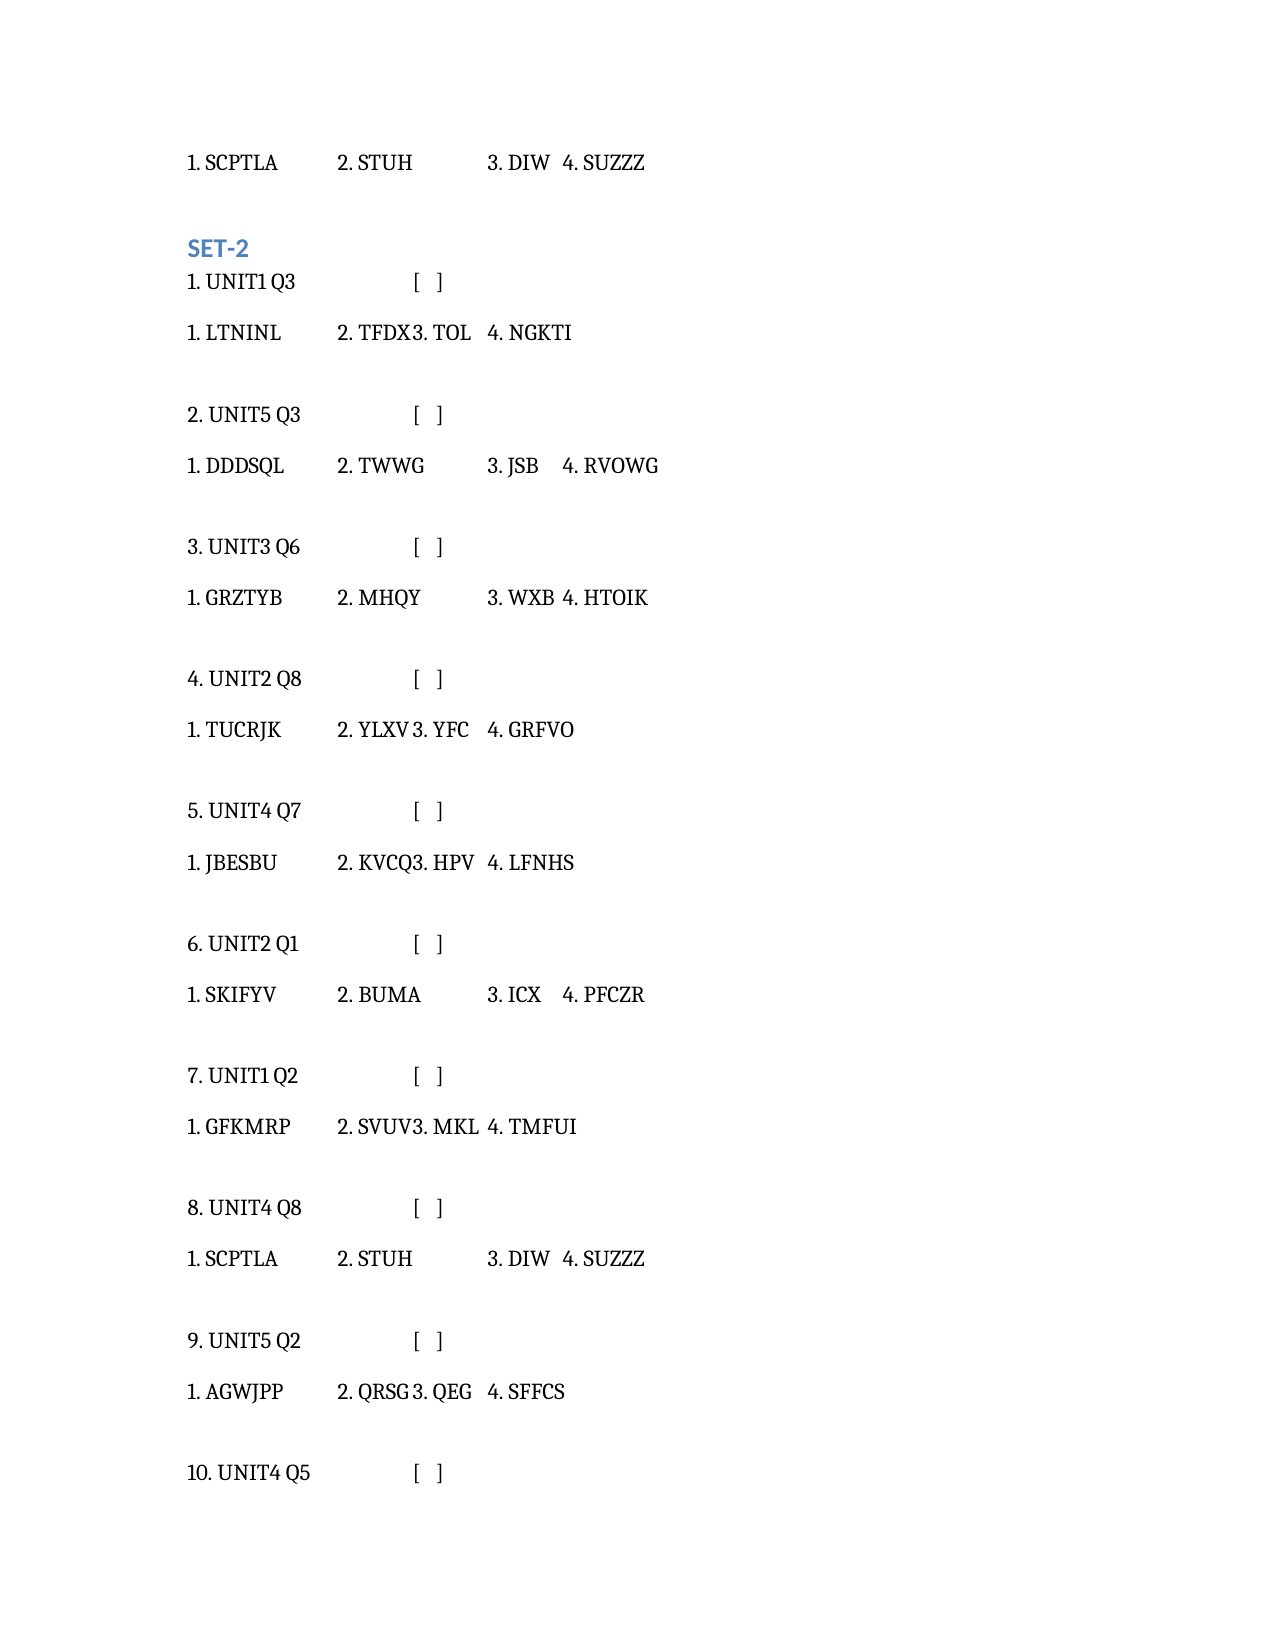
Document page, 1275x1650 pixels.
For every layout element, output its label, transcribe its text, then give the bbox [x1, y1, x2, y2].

text 1. LTNINL 2. TFDX 3. TOL 4. NGKTI [187, 320, 1087, 377]
text 7. UNIT1 Q2 [ ] [187, 1063, 1087, 1089]
text 1. SCPTLA 2. STUH 3. DIW 4. SUZZZ [187, 1246, 1087, 1303]
subtitle SET-2 [187, 231, 1087, 264]
text 9. UNIT5 Q2 [ ] [187, 1327, 1087, 1354]
text 10. UNIT4 Q5 [ ] [187, 1460, 1087, 1486]
text 1. SCPTLA 2. STUH 3. DIW 4. SUZZZ [187, 150, 1087, 207]
text 3. UNIT3 Q6 [ ] [187, 534, 1087, 560]
text 1. JBESBU 2. KVCQ 3. HPV 4. LFNHS [187, 849, 1087, 906]
text 1. DDDSQL 2. TWWG 3. JSB 4. RVOWG [187, 452, 1087, 509]
text 1. TUCRJK 2. YLXV 3. YFC 4. GRFVO [187, 717, 1087, 774]
text 8. UNIT4 Q8 [ ] [187, 1195, 1087, 1222]
text 1. GFKMRP 2. SVUV 3. MKL 4. TMFUI [187, 1114, 1087, 1171]
text 1. UNIT1 Q3 [ ] [187, 269, 1087, 296]
text 4. UNIT2 Q8 [ ] [187, 666, 1087, 692]
text 5. UNIT4 Q7 [ ] [187, 798, 1087, 825]
text 1. SKIFYV 2. BUMA 3. ICX 4. PFCZR [187, 982, 1087, 1038]
text 1. AGWJPP 2. QRSG 3. QEG 4. SFFCS [187, 1378, 1087, 1435]
text 2. UNIT5 Q3 [ ] [187, 401, 1087, 428]
text 6. UNIT2 Q1 [ ] [187, 931, 1087, 957]
text 1. GRZTYB 2. MHQY 3. WXB 4. HTOIK [187, 585, 1087, 641]
